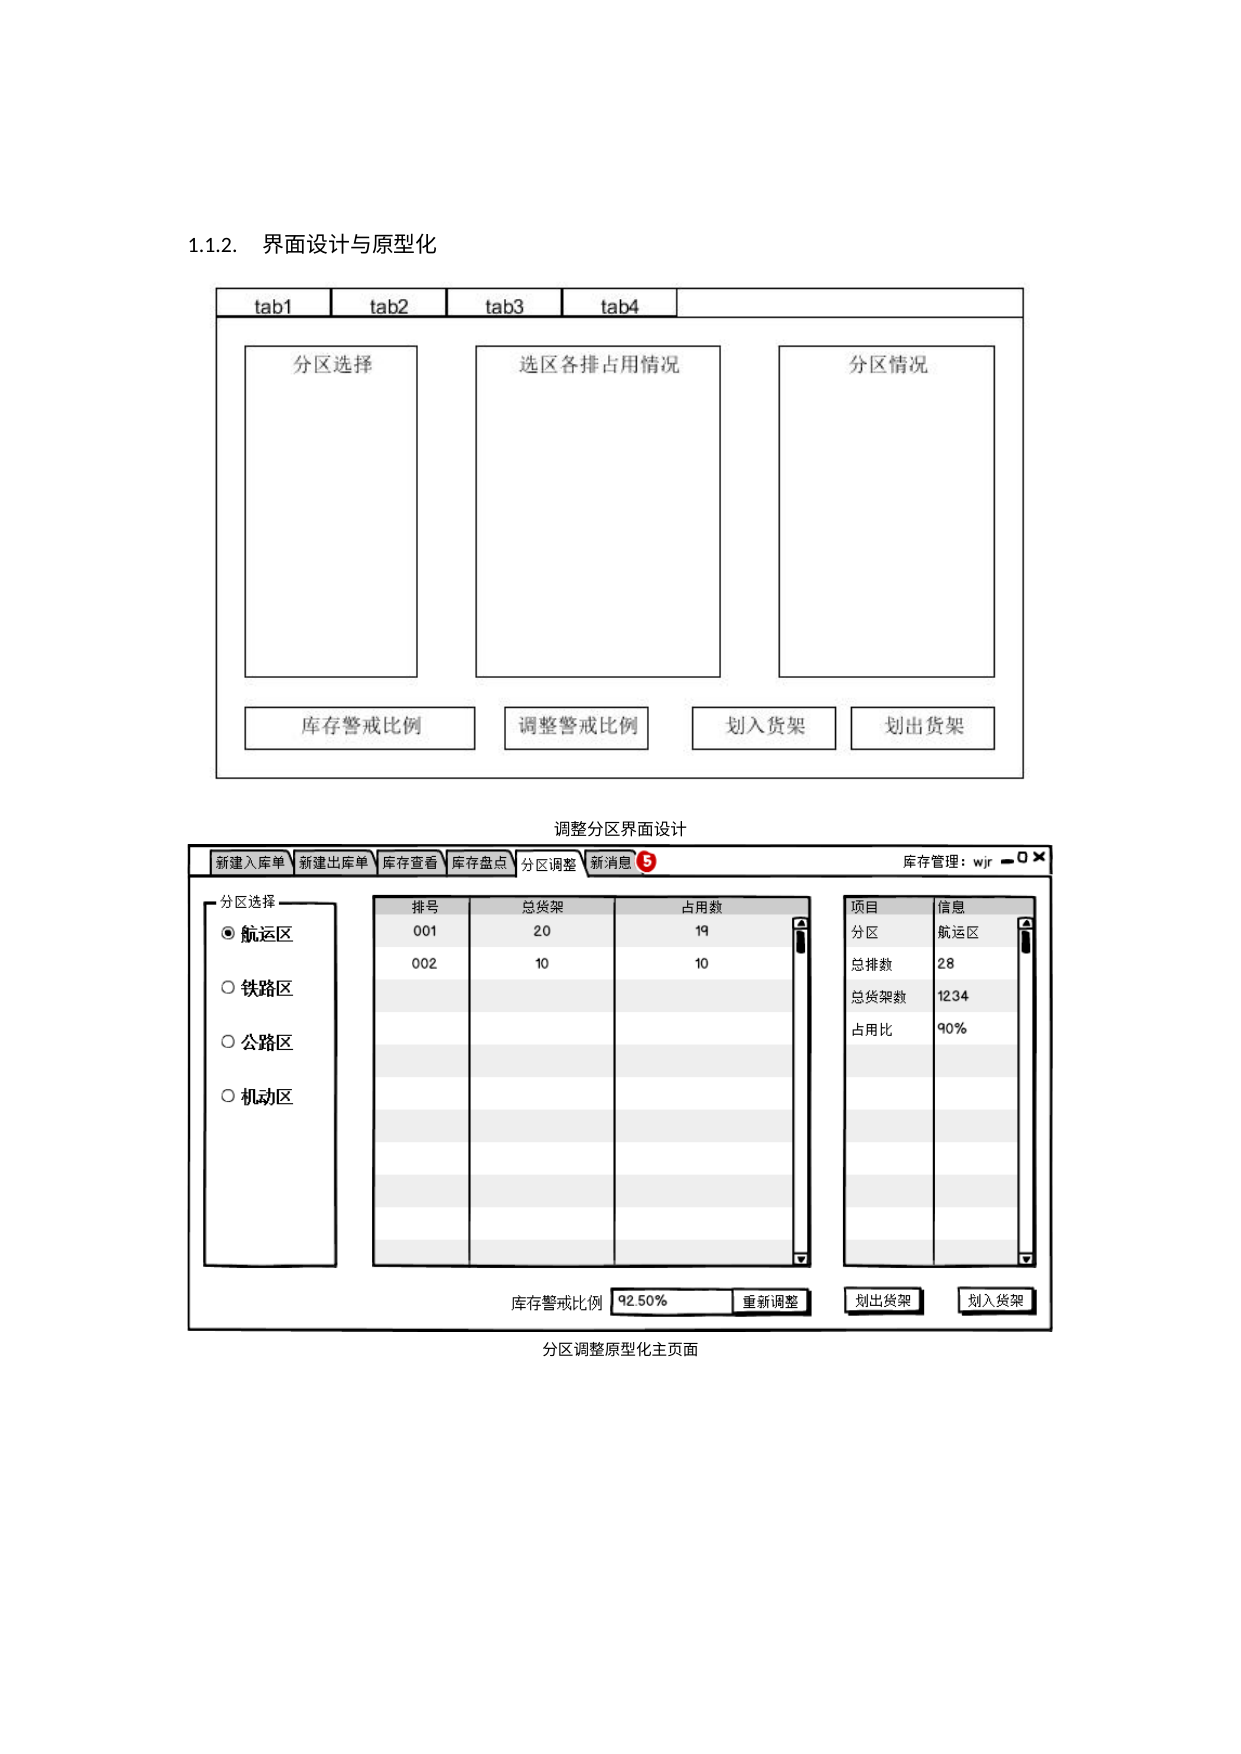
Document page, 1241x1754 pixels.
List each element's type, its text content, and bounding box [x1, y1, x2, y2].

text 分区调整原型化主页面 [187, 1332, 1053, 1364]
text 调整分区界面设计 [187, 812, 1053, 844]
list 界面设计与原型化 [187, 227, 1053, 259]
picture [187, 259, 1053, 808]
picture [187, 844, 1053, 1332]
